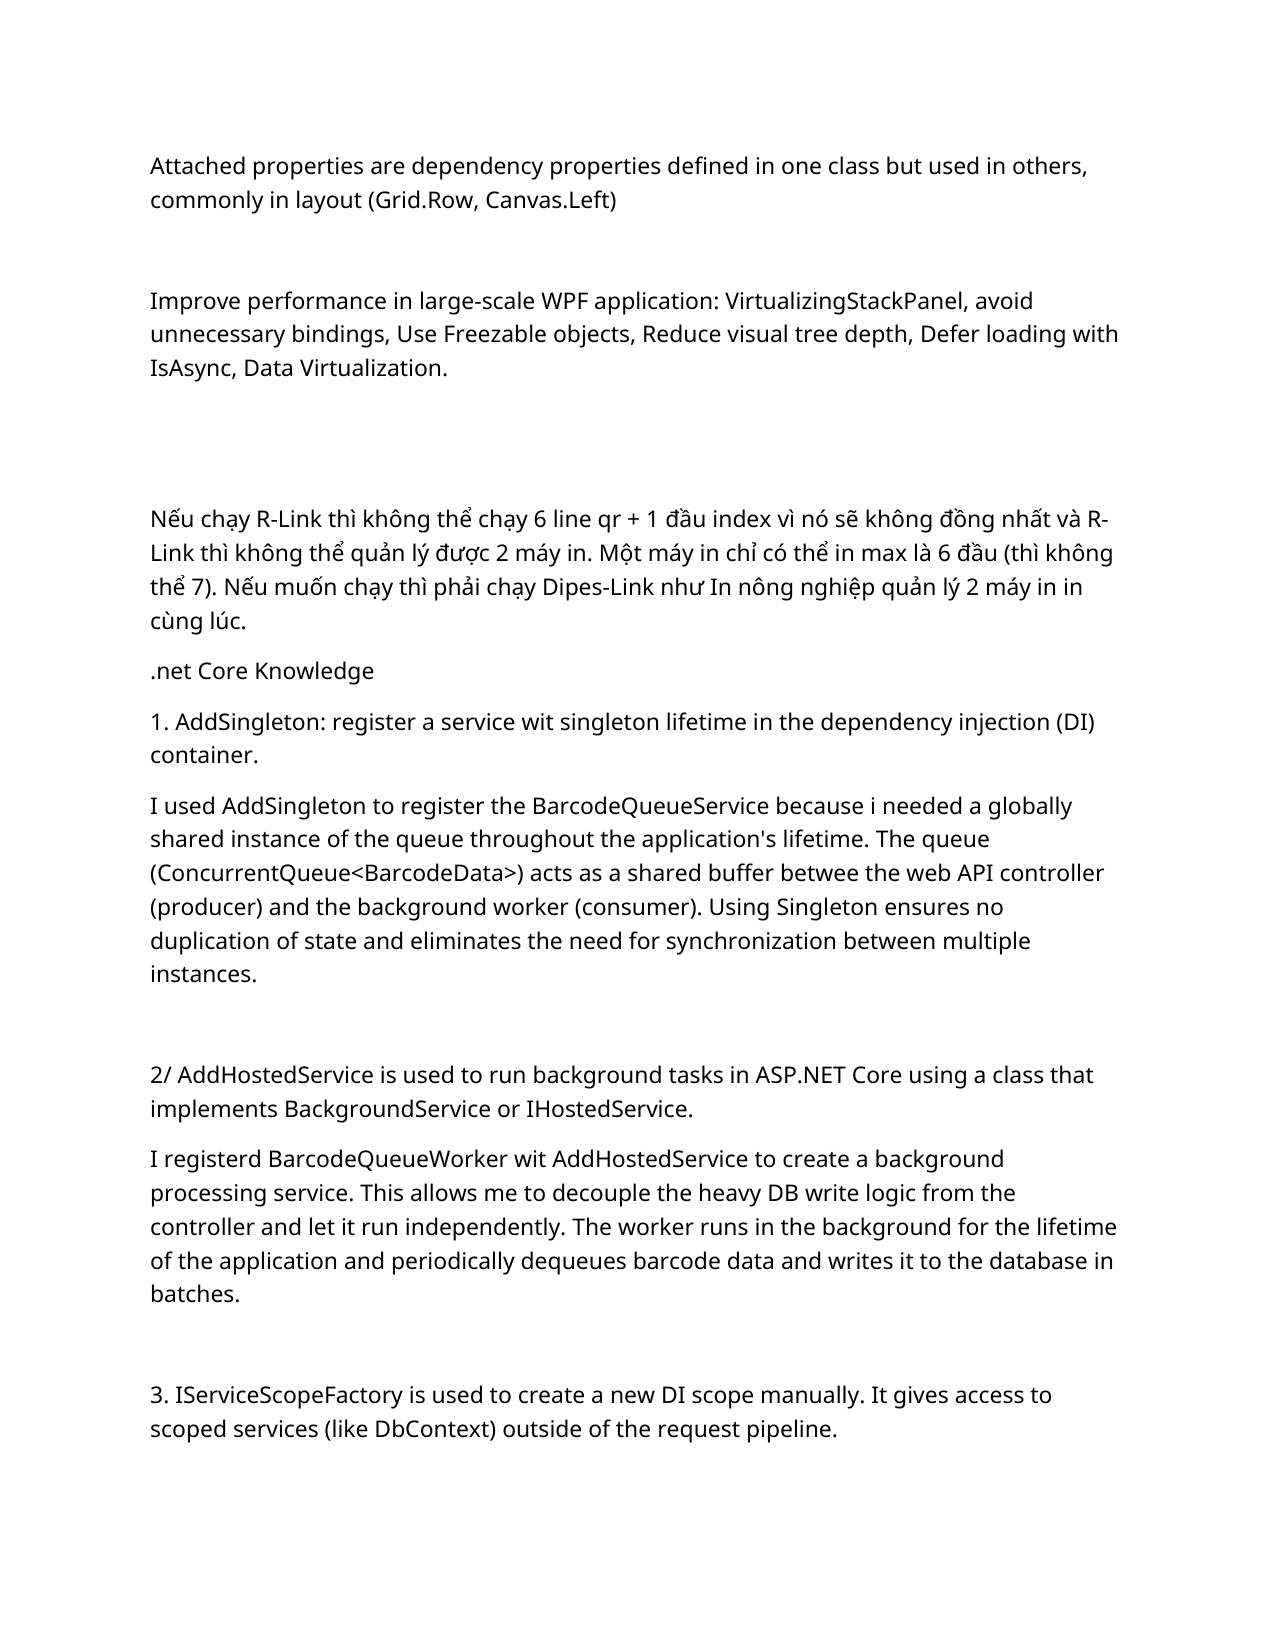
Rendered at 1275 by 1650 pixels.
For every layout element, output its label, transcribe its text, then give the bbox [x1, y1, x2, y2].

text 2/ AddHostedService is used to run background tasks in ASP.NET Core using a class that implements BackgroundService or IHostedService. [150, 1059, 1125, 1124]
text .net Core Knowledge [150, 655, 1125, 686]
text Nếu chạy R-Link thì không thể chạy 6 line qr + 1 đầu index vì nó sẽ không đồng nhất và R-Link thì không thể quản lý được 2 máy in. Một máy in chỉ có thể in max là 6 đầu (thì không thể 7). Nếu muốn chạy thì phải chạy Dipes-Link như In nông nghiệp quản lý 2 máy in in cùng lúc. [150, 503, 1125, 636]
text Improve performance in large-scale WPF application: VirtualizingStackPanel, avoid unnecessary bindings, Use Freezable objects, Reduce visual tree depth, Defer loading with IsAsync, Data Virtualization. [150, 284, 1125, 383]
text I registerd BarcodeQueueWorker wit AddHostedService to create a background processing service. This allows me to decouple the heavy DB write logic from the controller and let it run independently. The worker runs in the background for the lifetime of the application and periodically dequeues barcode data and writes it to the database in batches. [150, 1143, 1125, 1309]
text I used AddSingleton to register the BarcodeQueueService because i needed a globally shared instance of the queue throughout the application's lifetime. The queue (ConcurrentQueue<BarcodeData>) acts as a shared buffer betwee the web API controller (producer) and the background worker (consumer). Using Singleton ensures no duplication of state and eliminates the need for synchronization between multiple instances. [150, 789, 1125, 989]
text 1. AddSingleton: register a service wit singleton lifetime in the dependency injection (DI) container. [150, 705, 1125, 770]
text Attached properties are dependency properties defined in one class but used in others, commonly in layout (Grid.Row, Canvas.Left) [150, 150, 1125, 215]
text 3. IServiceScopeFactory is used to create a new DI scope manually. It gives access to scoped services (like DbContext) outside of the request pipeline. [150, 1379, 1125, 1444]
